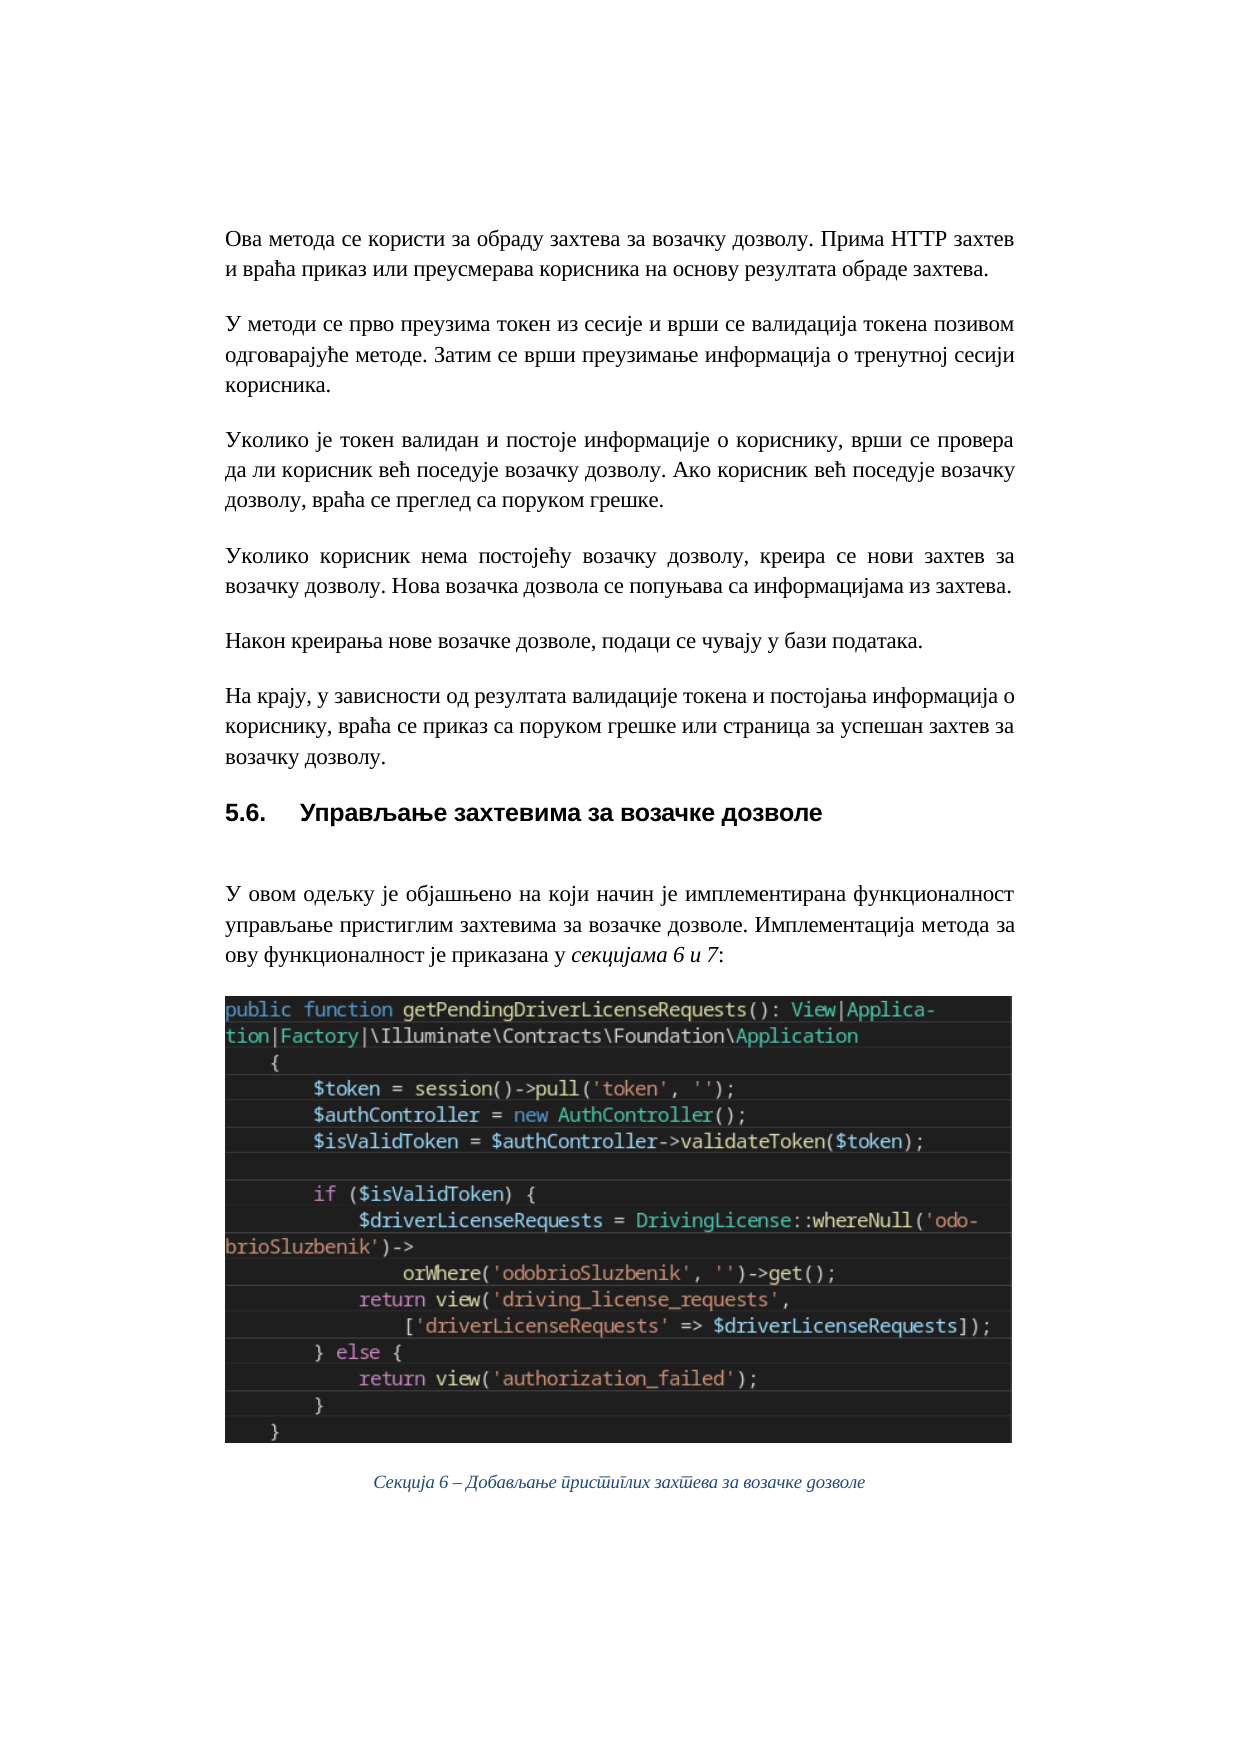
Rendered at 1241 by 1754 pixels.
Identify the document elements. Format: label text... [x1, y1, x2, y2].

subtitle Управљање захтевима за возачке дозволе [225, 798, 1015, 827]
text У методи се прво преузима токен из сесије и врши се валидација токена позивом одговарајуће методе. Затим се врши преузимање информација о тренутној сесији корисника. [225, 310, 1015, 397]
text Након креирања нове возачке дозволе, подаци се чувају у бази података. [225, 627, 1015, 653]
text Секција 6 – Добављање пристиглих захтева за возачке дозволе [225, 1471, 1015, 1493]
text У овом одељку је објашњено на који начин је имплементирана функционалност управљање пристиглим захтевима за возачке дозволе. Имплементација метода за ову функционалност је приказана у секцијама 6 и 7: [225, 880, 1015, 967]
text На крају, у зависности од резултата валидације токена и постојања информација о кориснику, враћа се приказ са поруком грешке или страница за успешан захтев за возачку дозволу. [225, 682, 1015, 769]
text Уколико корисник нема постојећу возачку дозволу, креира се нови захтев за возачку дозволу. Нова возачка дозвола се попуњава са информацијама из захтева. [225, 542, 1015, 598]
text Ова метода се користи за обраду захтева за возачку дозволу. Прима HTTP захтев и враћа приказ или преусмерава корисника на основу резултата обраде захтева. [225, 225, 1015, 282]
text Уколико је токен валидан и постоје информације о кориснику, врши се провера да ли корисник већ поседује возачку дозволу. Ако корисник већ поседује возачку дозволу, враћа се преглед са поруком грешке. [225, 426, 1015, 513]
